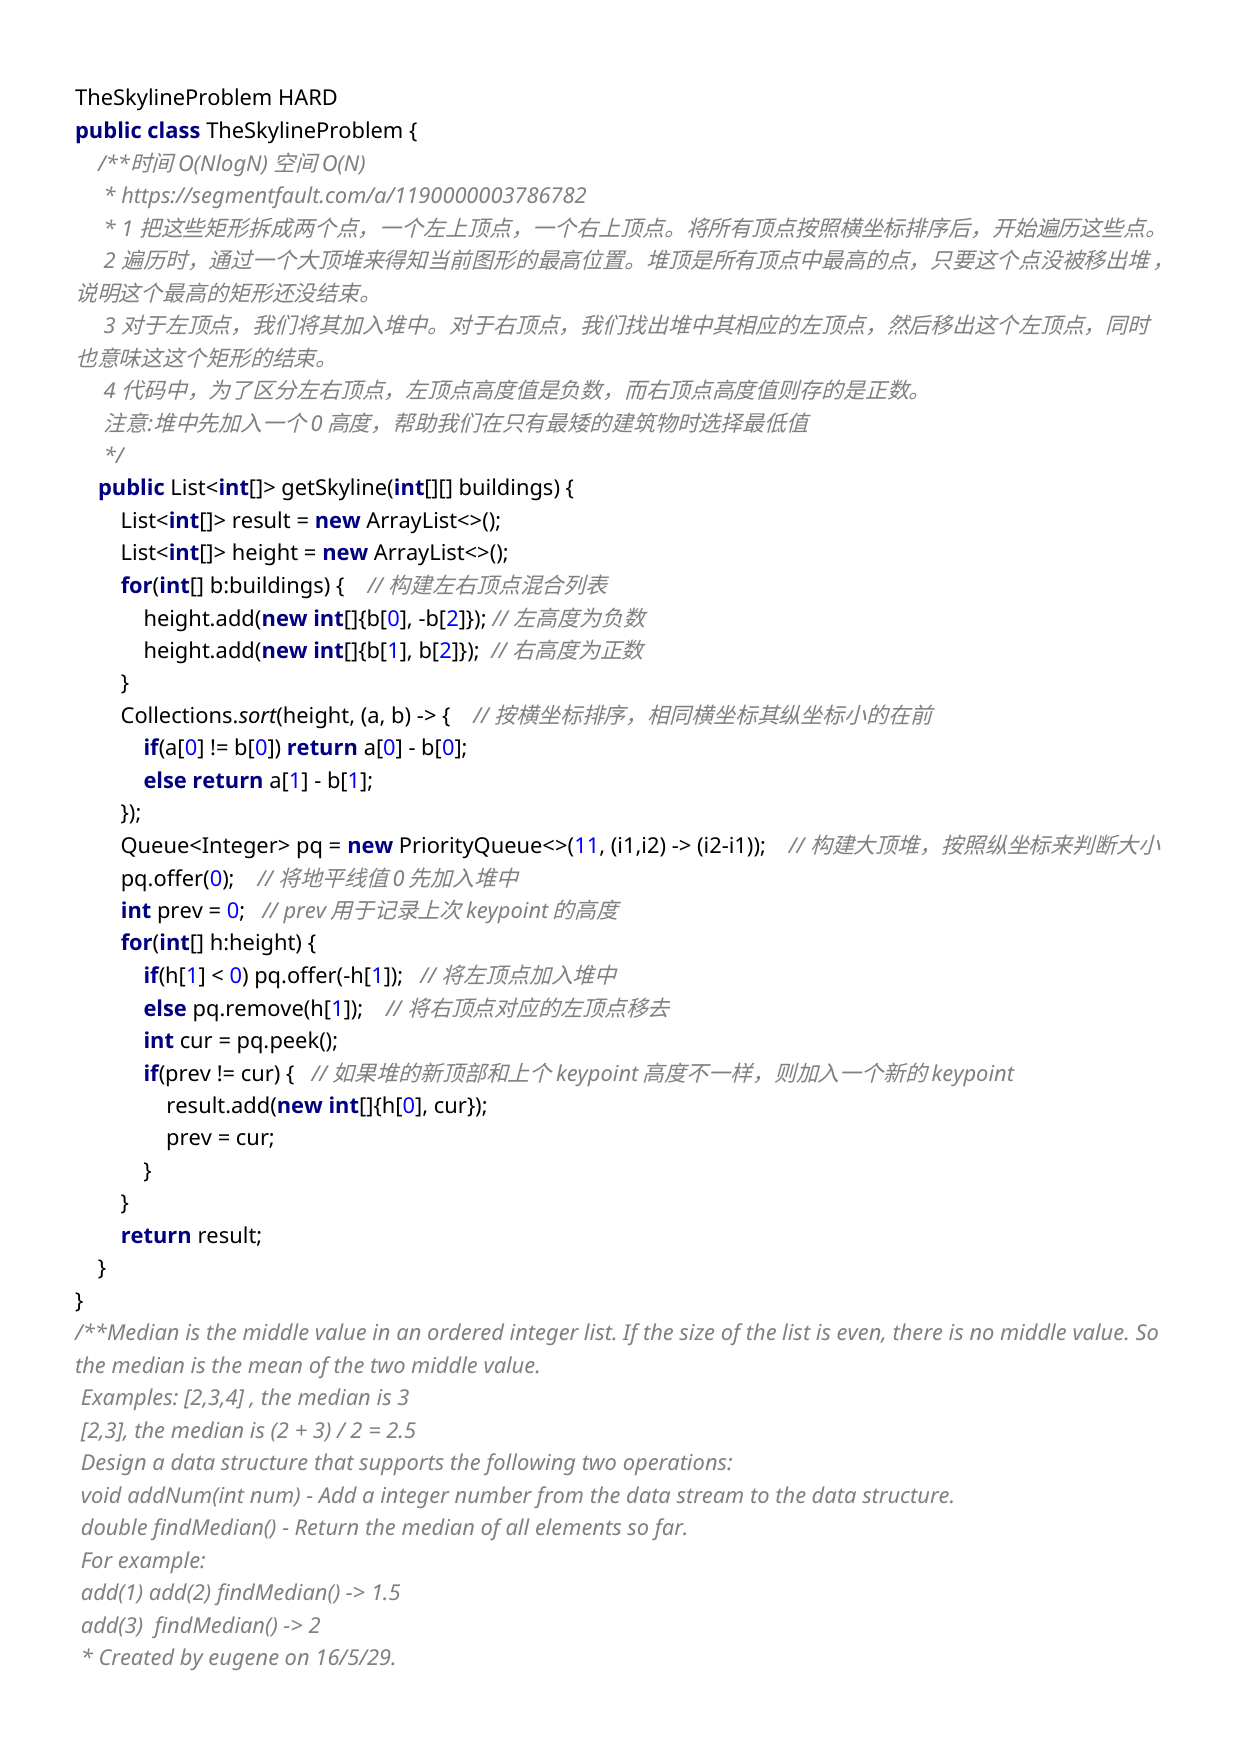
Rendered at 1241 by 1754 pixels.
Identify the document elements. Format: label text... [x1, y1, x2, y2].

text TheSkylineProblem HARD [75, 81, 1165, 113]
text /**Median is the middle value in an ordered integer list. If the size of the list is even, there is no middle value. So the median is the mean of the two middle value. Examples: [2,3,4] , the median is 3 [2,3], the median is (2 + 3) / 2 = 2.5 Design a data structure that supports the following two operations: void addNum(int num) - Add a integer number from the data stream to the data structure. double findMedian() - Return the median of all elements so far. For example: add(1) add(2) findMedian() -> 1.5 add(3) findMedian() -> 2 * Created by eugene on 16/5/29. [75, 1316, 1165, 1673]
text public class TheSkylineProblem { /**时间O(NlogN) 空间O(N) * https://segmentfault.com/a/1190000003786782 * 1 把这些矩形拆成两个点，一个左上顶点，一个右上顶点。将所有顶点按照横坐标排序后，开始遍历这些点。 2 遍历时，通过一个大顶堆来得知当前图形的最高位置。堆顶是所有顶点中最高的点，只要这个点没被移出堆，说明这个最高的矩形还没结束。 3 对于左顶点，我们将其加入堆中。对于右顶点，我们找出堆中其相应的左顶点，然后移出这个左顶点，同时也意味这这个矩形的结束。 4 代码中，为了区分左右顶点，左顶点高度值是负数，而右顶点高度值则存的是正数。 注意:堆中先加入一个0高度，帮助我们在只有最矮的建筑物时选择最低值 */ public List<int[]> getSkyline(int[][] buildings) { List<int[]> result = new ArrayList<>(); List<int[]> height = new ArrayList<>(); for(int[] b:buildings) { // 构建左右顶点混合列表 height.add(new int[]{b[0], -b[2]}); // 左高度为负数 height.add(new int[]{b[1], b[2]}); // 右高度为正数 } Collections.sort(height, (a, b) -> { // 按横坐标排序，相同横坐标其纵坐标小的在前 if(a[0] != b[0]) return a[0] - b[0]; else return a[1] - b[1]; }); Queue<Integer> pq = new PriorityQueue<>(11, (i1,i2) -> (i2-i1)); // 构建大顶堆，按照纵坐标来判断大小 pq.offer(0); // 将地平线值0先加入堆中 int prev = 0; // prev用于记录上次keypoint的高度 for(int[] h:height) { if(h[1] < 0) pq.offer(-h[1]); // 将左顶点加入堆中 else pq.remove(h[1]); // 将右顶点对应的左顶点移去 int cur = pq.peek(); if(prev != cur) { // 如果堆的新顶部和上个keypoint高度不一样，则加入一个新的keypoint result.add(new int[]{h[0], cur}); prev = cur; } } return result; } } [75, 113, 1165, 1316]
